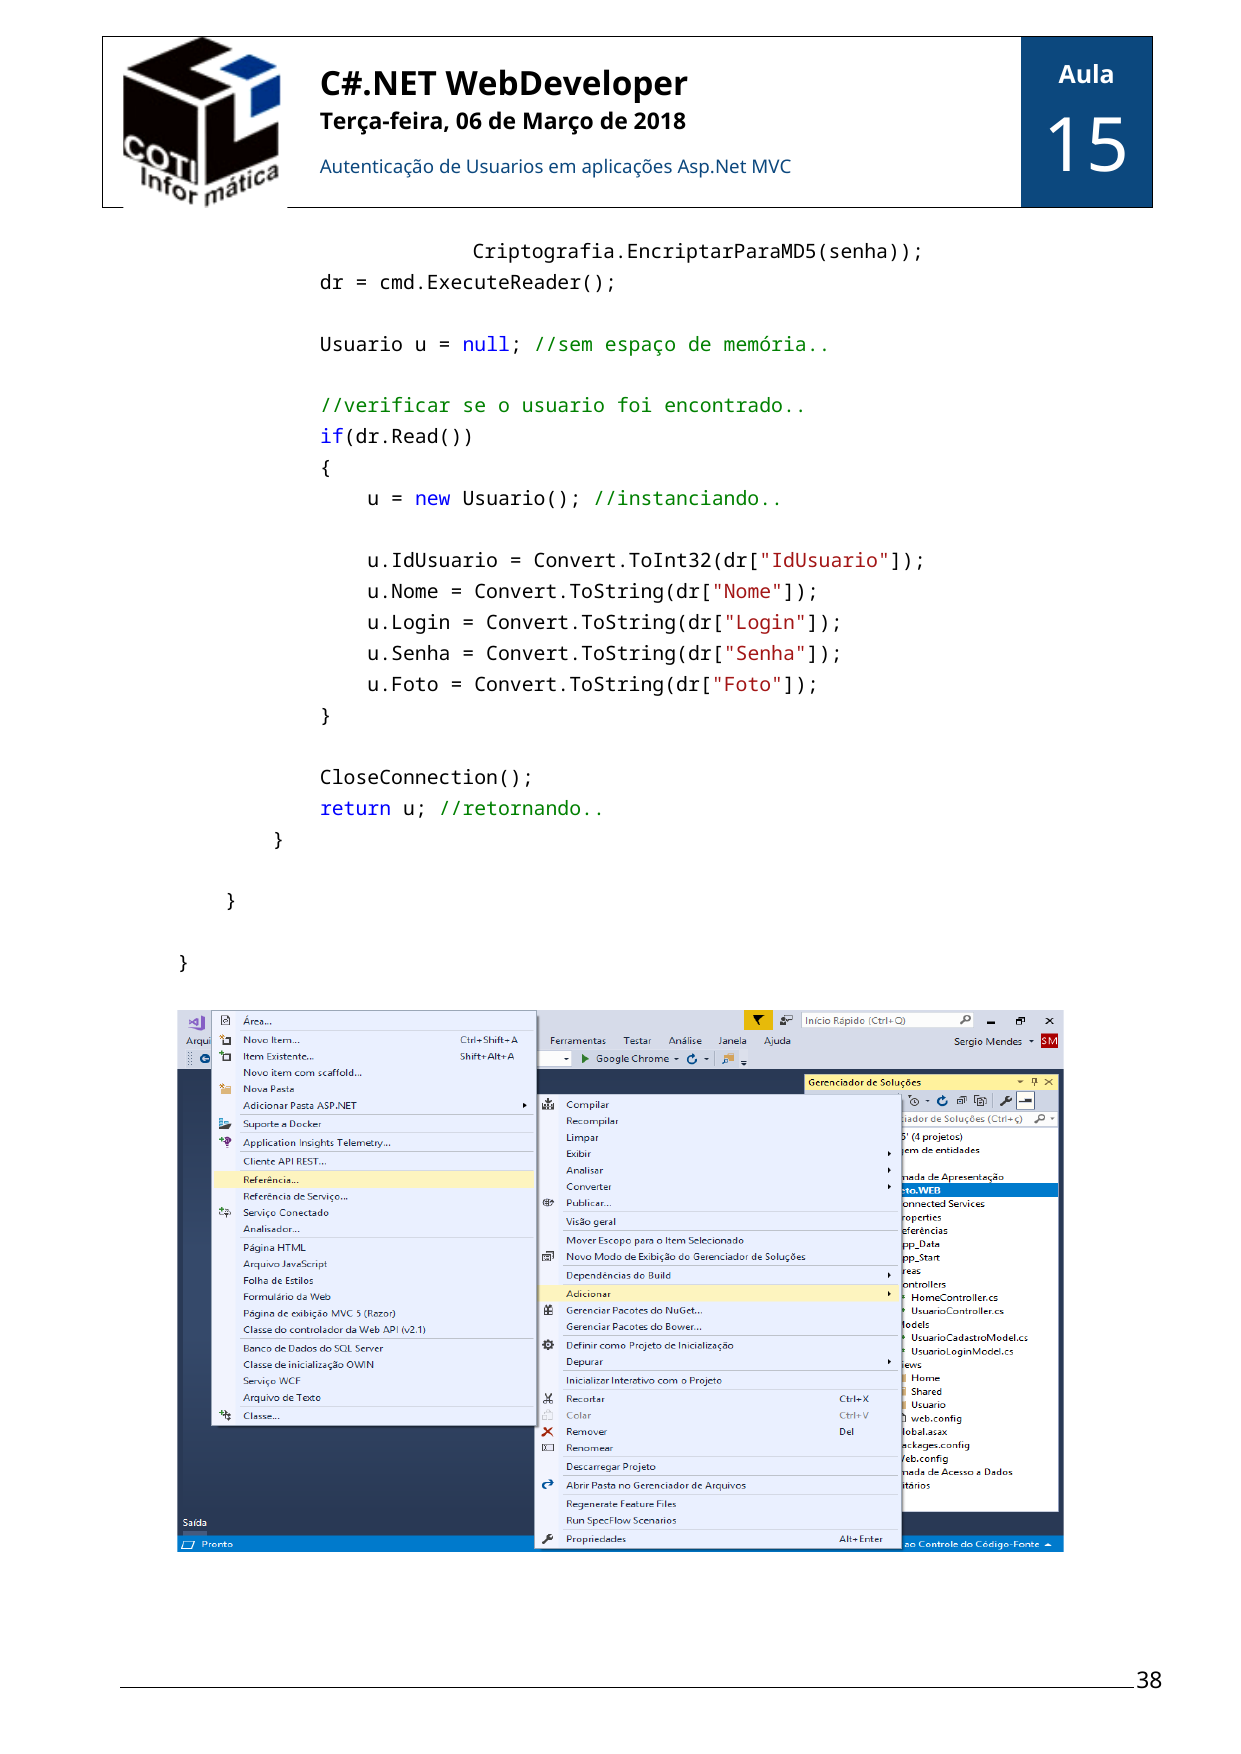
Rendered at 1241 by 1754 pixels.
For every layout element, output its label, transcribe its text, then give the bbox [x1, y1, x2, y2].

text Usuario u = null; //sem espaço de memória.. [177, 330, 1063, 357]
text u.Senha = Convert.ToString(dr["Senha"]); [177, 639, 1063, 666]
text return u; //retornando.. [177, 794, 1063, 821]
text } [177, 701, 1063, 728]
text { [177, 454, 1063, 481]
text u.Login = Convert.ToString(dr["Login"]); [177, 608, 1063, 635]
text u = new Usuario(); //instanciando.. [177, 484, 1063, 512]
text Criptografia.EncriptarParaMD5(senha)); [177, 237, 1063, 264]
text dr = cmd.ExecuteReader(); [177, 268, 1063, 295]
text CloseConnection(); [177, 763, 1063, 790]
text //verificar se o usuario foi encontrado.. [177, 392, 1063, 419]
picture [177, 1010, 1064, 1552]
text } [177, 887, 1063, 914]
text } [177, 825, 1063, 852]
text u.Foto = Convert.ToString(dr["Foto"]); [177, 670, 1063, 697]
text u.IdUsuario = Convert.ToInt32(dr["IdUsuario"]); [177, 546, 1063, 573]
text } [177, 949, 1063, 976]
text u.Nome = Convert.ToString(dr["Nome"]); [177, 577, 1063, 604]
text if(dr.Read()) [177, 423, 1063, 450]
